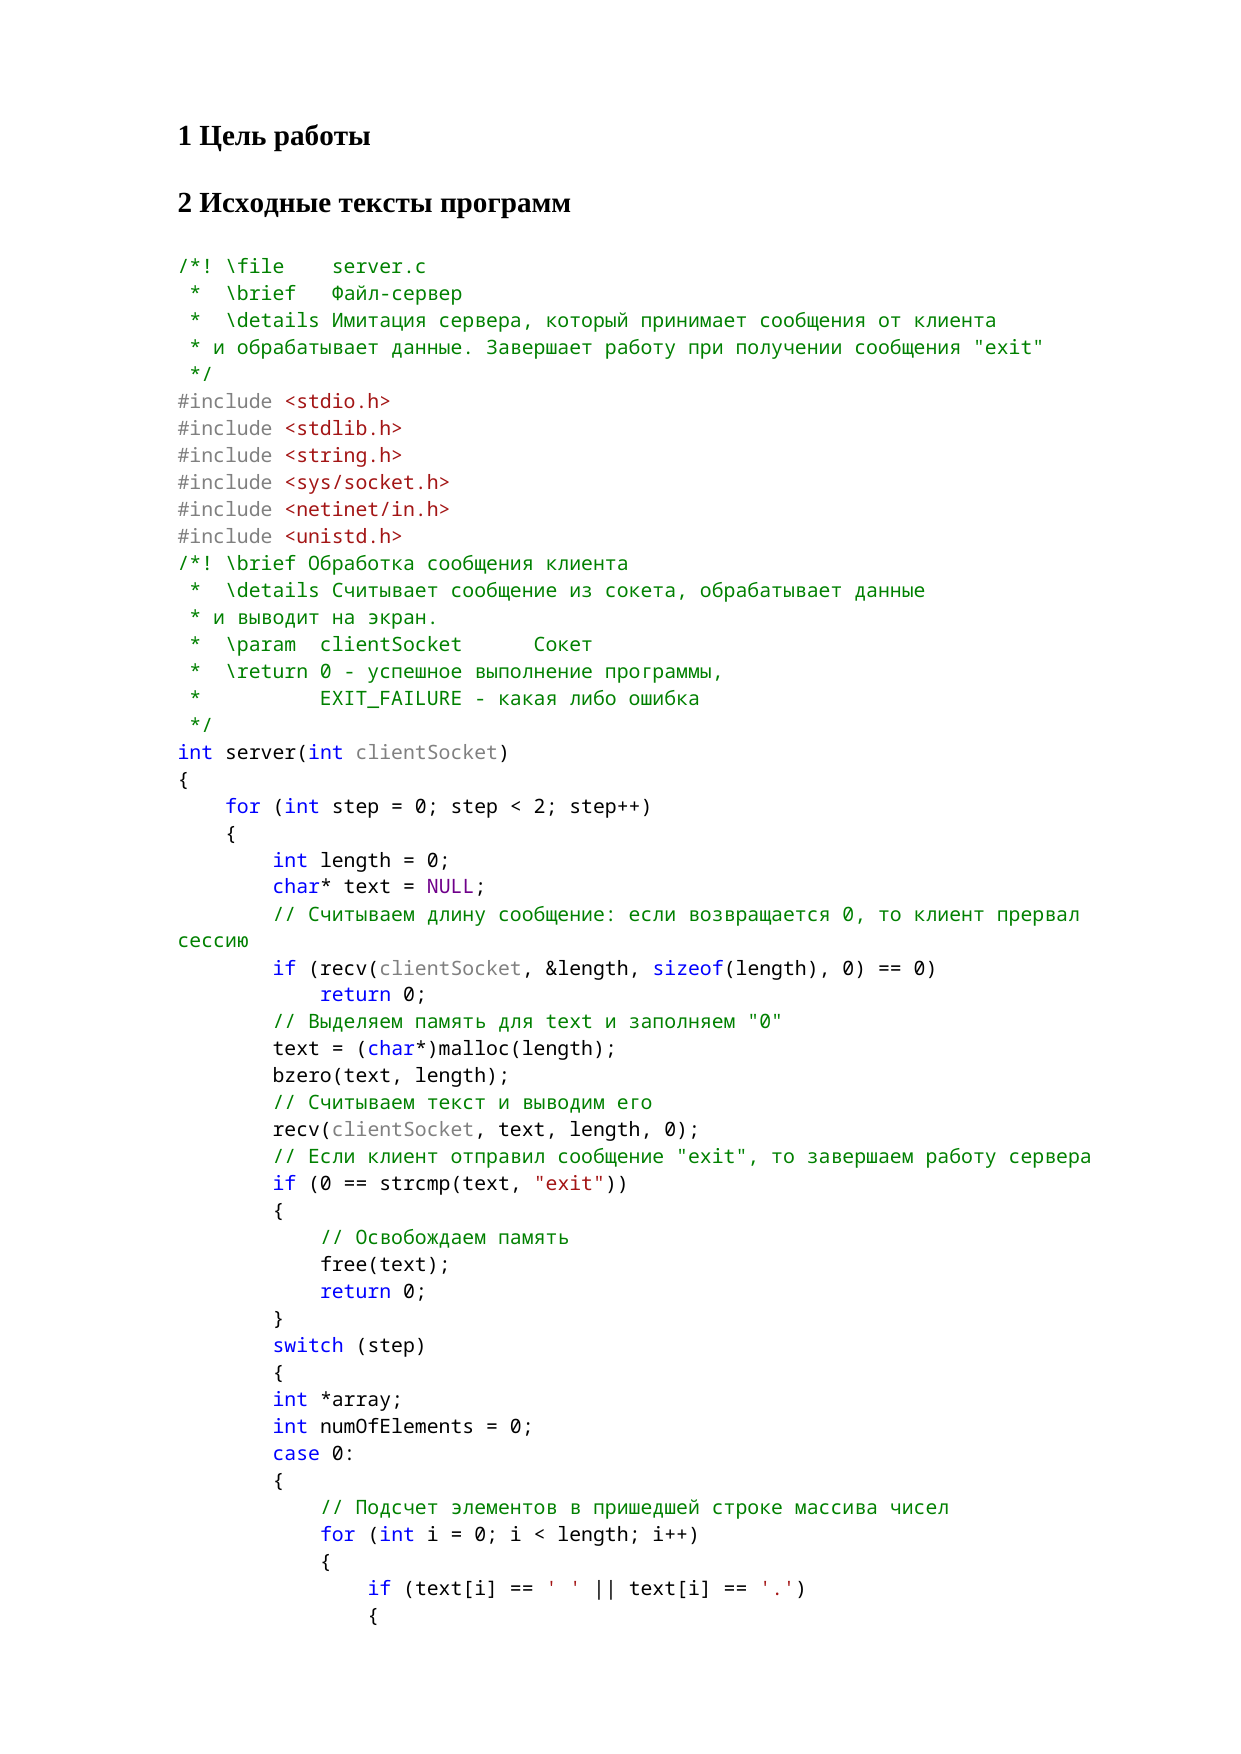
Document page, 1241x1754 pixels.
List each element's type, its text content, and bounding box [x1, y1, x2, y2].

text // Подсчет элементов в пришедшей строке массива чисел [177, 1493, 1152, 1520]
text // Выделяем память для text и заполняем "0" [177, 1008, 1152, 1035]
text int length = 0; [177, 846, 1152, 873]
text // Считываем текст и выводим его [177, 1089, 1152, 1116]
text /*! \file server.c [177, 252, 1152, 279]
text if (0 == strcmp(text, "exit")) [177, 1169, 1152, 1197]
text return 0; [177, 981, 1152, 1008]
text 1 Цель работы [177, 118, 1152, 152]
text #include <netinet/in.h> [177, 495, 1152, 522]
text */ [177, 711, 1152, 738]
text // Считываем длину сообщение: если возвращается 0, то клиент прервал сессию [177, 900, 1152, 954]
text char* text = NULL; [177, 873, 1152, 900]
text * и обрабатывает данные. Завершает работу при получении сообщения "exit" [177, 333, 1152, 360]
text text = (char*)malloc(length); [177, 1035, 1152, 1062]
text { [177, 1358, 1152, 1385]
text #include <stdio.h> [177, 387, 1152, 414]
text * EXIT_FAILURE - какая либо ошибка [177, 684, 1152, 711]
text { [177, 765, 1152, 792]
text #include <string.h> [177, 441, 1152, 468]
text int numOfElements = 0; [177, 1412, 1152, 1439]
text for (int i = 0; i < length; i++) [177, 1520, 1152, 1547]
text * \param clientSocket Сокет [177, 630, 1152, 657]
text * \details Имитация сервера, который принимает сообщения от клиента [177, 306, 1152, 333]
text * \details Считывает сообщение из сокета, обрабатывает данные [177, 576, 1152, 603]
text free(text); [177, 1251, 1152, 1277]
text { [177, 1197, 1152, 1223]
text if (recv(clientSocket, &length, sizeof(length), 0) == 0) [177, 954, 1152, 981]
text * \return 0 - успешное выполнение программы, [177, 657, 1152, 684]
text { [177, 1466, 1152, 1493]
text switch (step) [177, 1331, 1152, 1358]
text int server(int clientSocket) [177, 738, 1152, 765]
text /*! \brief Обработка сообщения клиента [177, 549, 1152, 576]
text #include <unistd.h> [177, 522, 1152, 549]
text int *array; [177, 1385, 1152, 1412]
text */ [177, 360, 1152, 387]
text { [177, 819, 1152, 846]
text case 0: [177, 1439, 1152, 1466]
text // Если клиент отправил сообщение "exit", то завершаем работу сервера [177, 1143, 1152, 1169]
text * \brief Файл-сервер [177, 279, 1152, 306]
text } [177, 1304, 1152, 1331]
text recv(clientSocket, text, length, 0); [177, 1116, 1152, 1143]
text return 0; [177, 1277, 1152, 1304]
text 2 Исходные тексты программ [177, 185, 1152, 219]
text if (text[i] == ' ' || text[i] == '.') [177, 1574, 1152, 1601]
text * и выводит на экран. [177, 603, 1152, 630]
text for (int step = 0; step < 2; step++) [177, 792, 1152, 819]
text { [177, 1547, 1152, 1574]
text { [177, 1601, 1152, 1628]
text #include <stdlib.h> [177, 414, 1152, 441]
text // Освобождаем память [177, 1223, 1152, 1251]
text #include <sys/socket.h> [177, 468, 1152, 495]
text bzero(text, length); [177, 1062, 1152, 1089]
